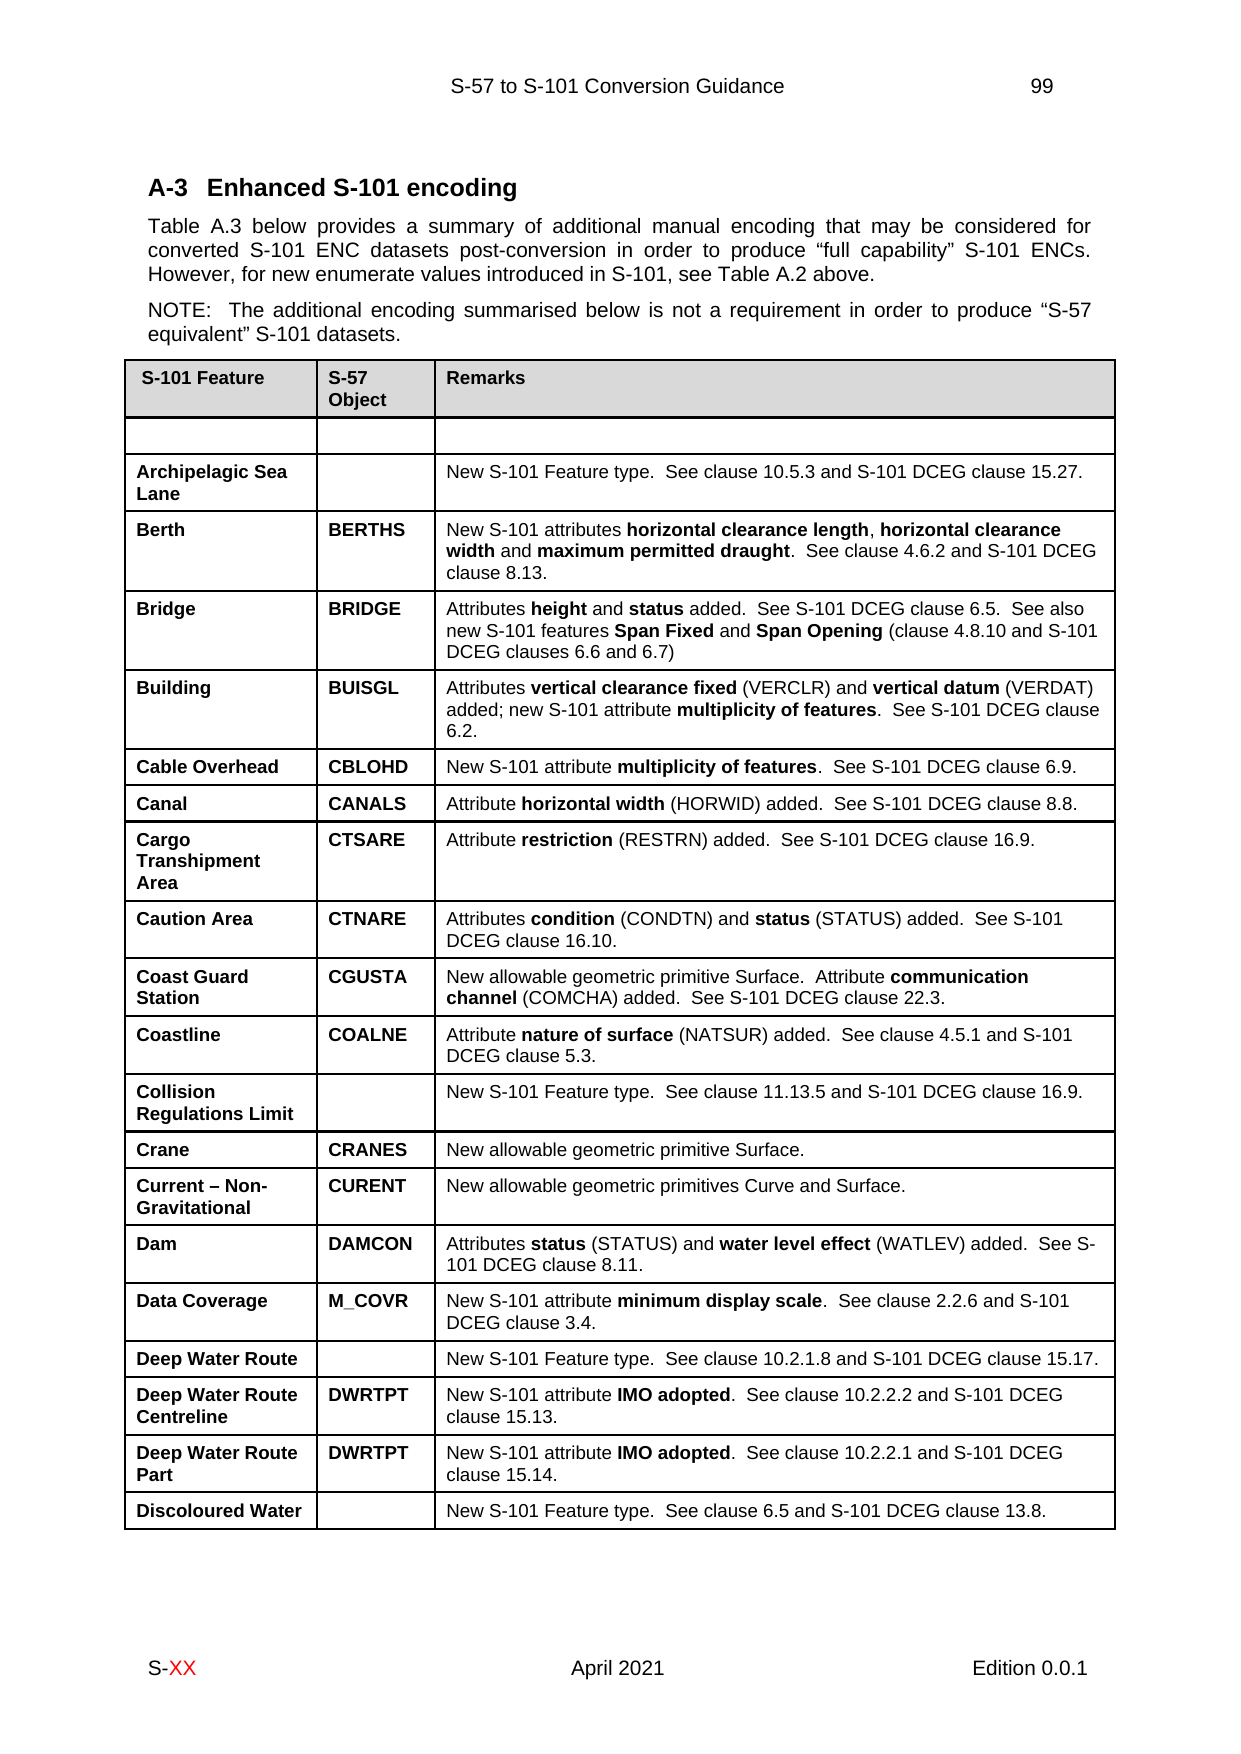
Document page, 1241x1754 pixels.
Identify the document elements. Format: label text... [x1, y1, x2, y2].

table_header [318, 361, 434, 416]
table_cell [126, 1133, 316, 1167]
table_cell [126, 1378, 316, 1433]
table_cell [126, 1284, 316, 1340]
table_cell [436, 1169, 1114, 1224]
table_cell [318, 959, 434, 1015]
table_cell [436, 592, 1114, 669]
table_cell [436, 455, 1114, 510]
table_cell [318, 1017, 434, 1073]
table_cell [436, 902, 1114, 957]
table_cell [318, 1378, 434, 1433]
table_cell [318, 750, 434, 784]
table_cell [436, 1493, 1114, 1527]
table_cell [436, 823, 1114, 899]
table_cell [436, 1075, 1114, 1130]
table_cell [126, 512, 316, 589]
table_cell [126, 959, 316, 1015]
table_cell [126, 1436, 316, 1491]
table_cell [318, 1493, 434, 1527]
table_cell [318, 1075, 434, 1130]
text NOTE: The additional encoding summarised below is not a requirement in order to produce “S-57 equivalent” S-101 datasets. [148, 298, 1093, 346]
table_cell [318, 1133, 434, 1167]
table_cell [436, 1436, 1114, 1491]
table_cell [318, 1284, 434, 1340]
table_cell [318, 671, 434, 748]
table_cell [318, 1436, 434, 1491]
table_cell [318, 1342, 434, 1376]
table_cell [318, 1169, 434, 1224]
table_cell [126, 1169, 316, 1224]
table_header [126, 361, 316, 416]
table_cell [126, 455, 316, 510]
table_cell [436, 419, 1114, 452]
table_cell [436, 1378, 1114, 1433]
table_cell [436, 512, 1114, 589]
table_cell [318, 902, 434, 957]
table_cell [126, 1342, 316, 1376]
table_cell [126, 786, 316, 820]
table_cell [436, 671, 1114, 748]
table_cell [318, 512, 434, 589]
subtitle Enhanced S-101 encoding [148, 173, 1093, 201]
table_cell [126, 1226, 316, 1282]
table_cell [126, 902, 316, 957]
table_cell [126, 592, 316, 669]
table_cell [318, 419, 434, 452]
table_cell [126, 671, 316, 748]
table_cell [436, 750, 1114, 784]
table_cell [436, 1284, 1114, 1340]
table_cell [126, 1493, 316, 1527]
text Table A.3 below provides a summary of additional manual encoding that may be considered for converted S-101 ENC datasets post-conversion in order to produce “full capability” S-101 ENCs. However, for new enumerate values introduced in S-101, see Table A.2 above. [148, 214, 1093, 286]
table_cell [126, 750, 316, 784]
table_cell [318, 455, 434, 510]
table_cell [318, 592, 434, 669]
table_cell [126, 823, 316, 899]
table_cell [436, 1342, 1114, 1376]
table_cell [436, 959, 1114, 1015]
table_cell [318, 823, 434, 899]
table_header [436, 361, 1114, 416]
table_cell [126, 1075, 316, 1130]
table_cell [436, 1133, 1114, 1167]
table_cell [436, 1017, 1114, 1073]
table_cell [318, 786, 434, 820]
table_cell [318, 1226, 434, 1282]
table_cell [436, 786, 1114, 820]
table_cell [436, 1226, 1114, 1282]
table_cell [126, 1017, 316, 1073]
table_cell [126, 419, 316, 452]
